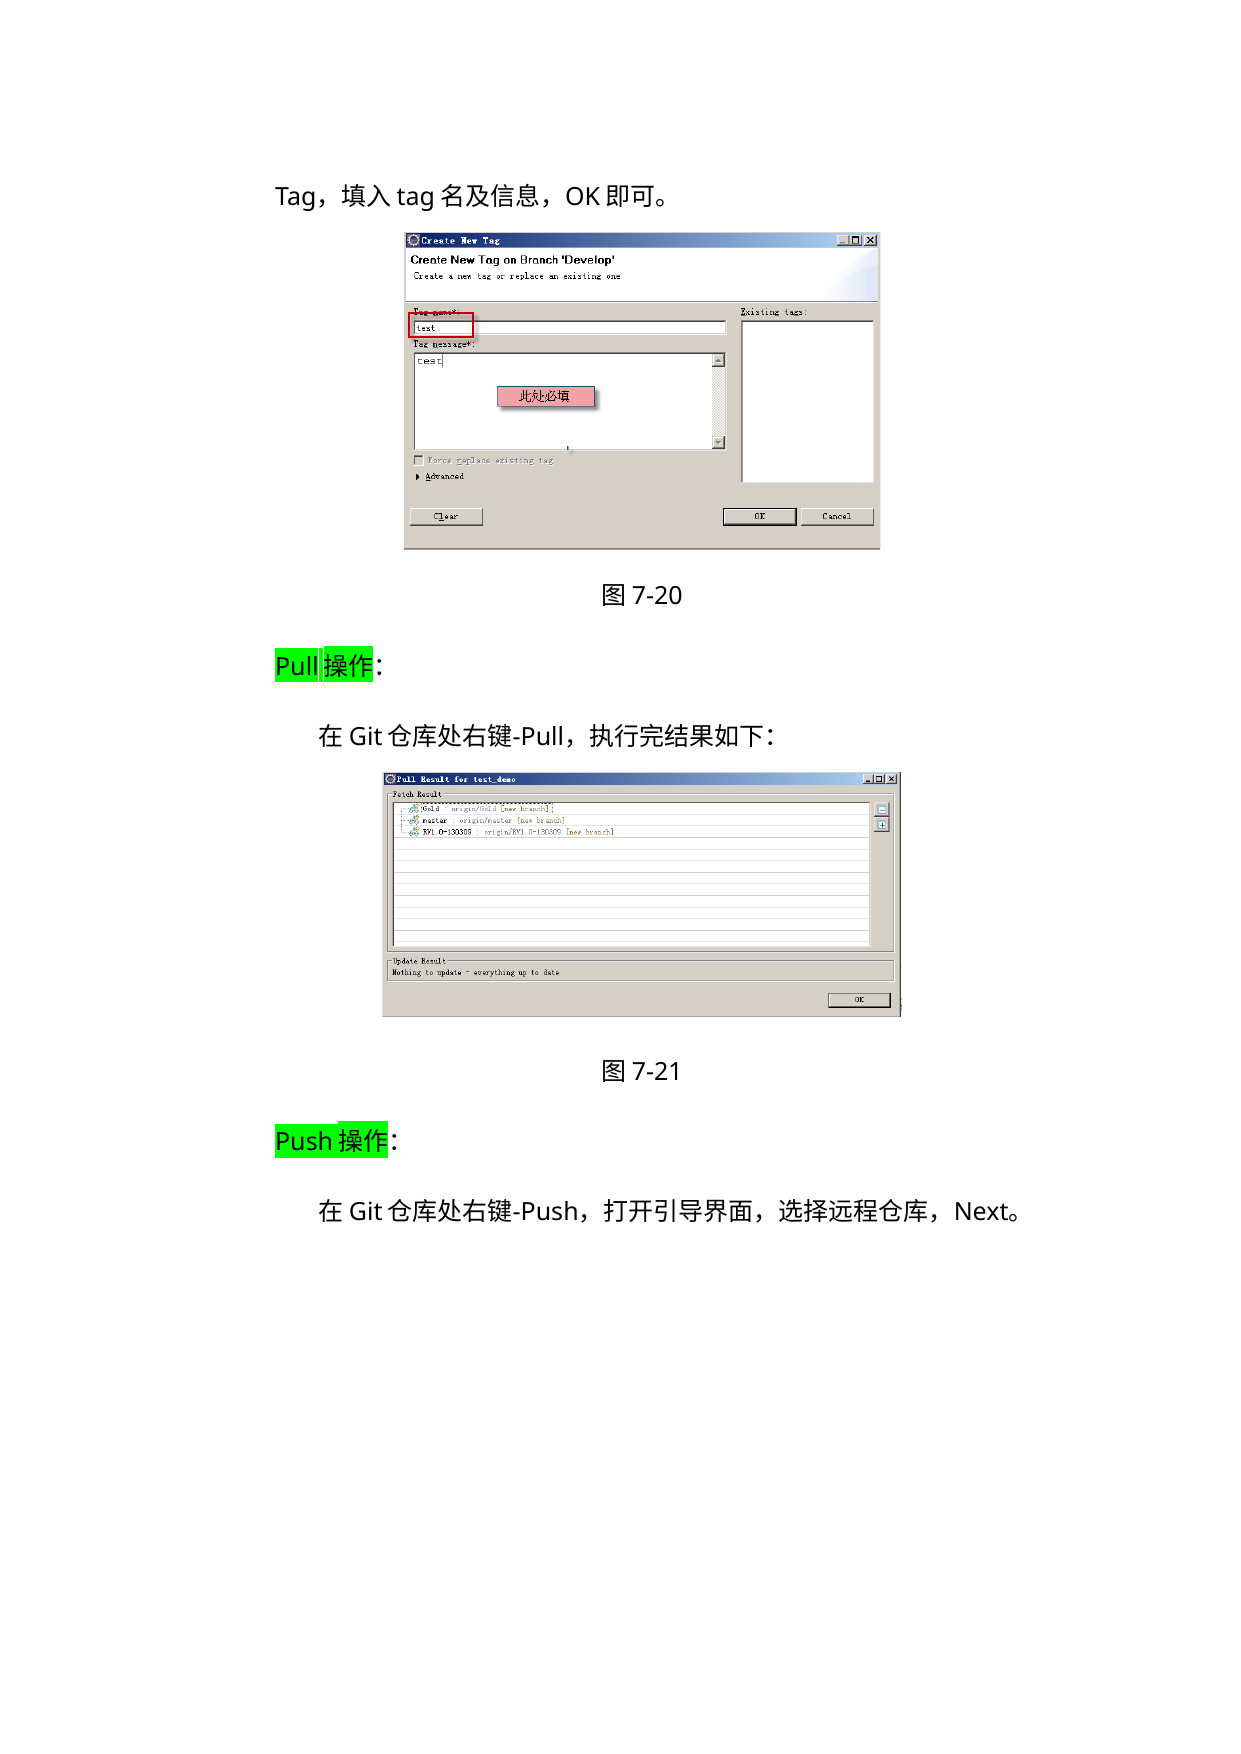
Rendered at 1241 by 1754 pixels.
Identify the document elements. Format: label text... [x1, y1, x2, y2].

picture [382, 772, 902, 1017]
text 图7-20 [187, 561, 1053, 626]
list 在Git仓库处右键-Push，打开引导界面，选择远程仓库，Next。 [231, 1177, 1053, 1242]
list Pull操作： [231, 632, 1053, 697]
list 在Git仓库处右键-Pull，执行完结果如下： [231, 702, 1053, 767]
picture [403, 232, 881, 550]
list Push操作： [231, 1107, 1053, 1172]
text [275, 162, 1053, 227]
list 图7-21 [231, 1037, 1053, 1102]
